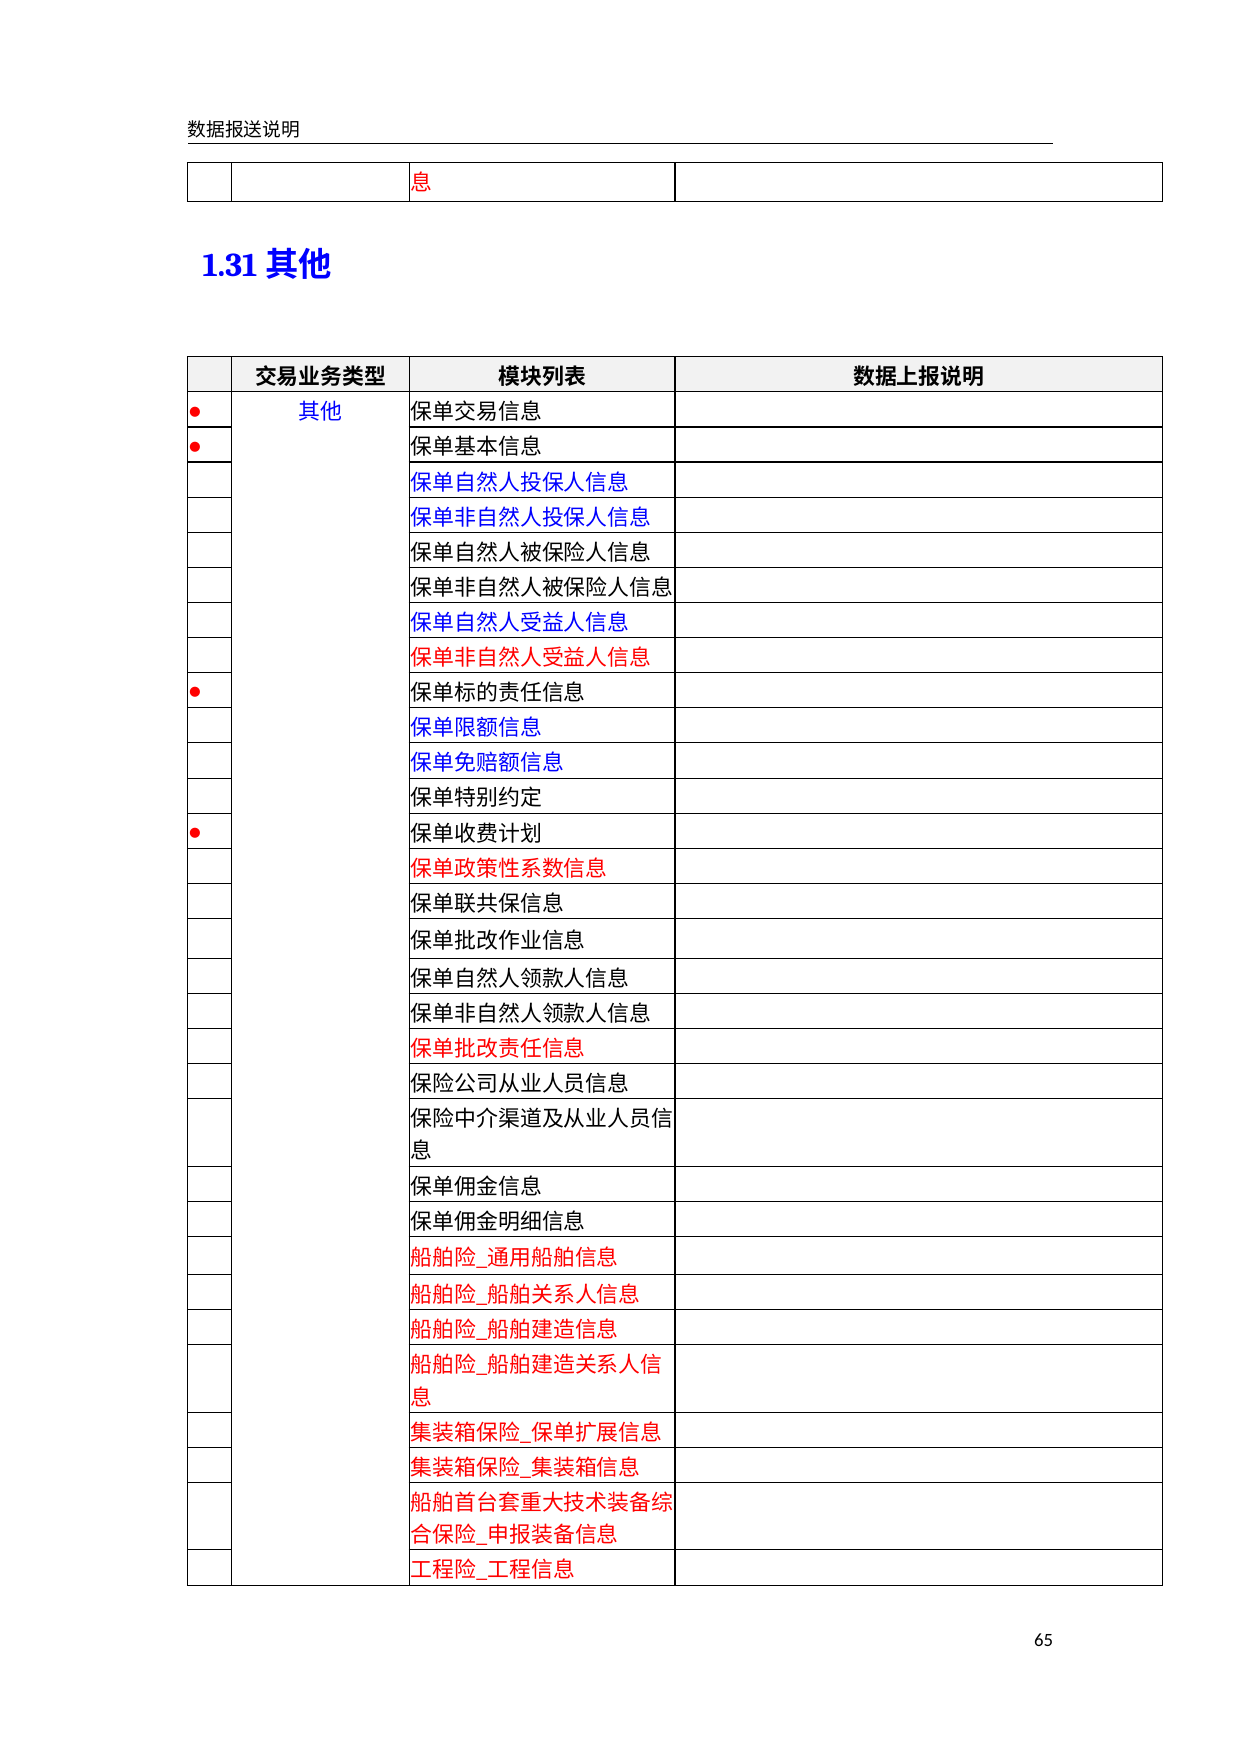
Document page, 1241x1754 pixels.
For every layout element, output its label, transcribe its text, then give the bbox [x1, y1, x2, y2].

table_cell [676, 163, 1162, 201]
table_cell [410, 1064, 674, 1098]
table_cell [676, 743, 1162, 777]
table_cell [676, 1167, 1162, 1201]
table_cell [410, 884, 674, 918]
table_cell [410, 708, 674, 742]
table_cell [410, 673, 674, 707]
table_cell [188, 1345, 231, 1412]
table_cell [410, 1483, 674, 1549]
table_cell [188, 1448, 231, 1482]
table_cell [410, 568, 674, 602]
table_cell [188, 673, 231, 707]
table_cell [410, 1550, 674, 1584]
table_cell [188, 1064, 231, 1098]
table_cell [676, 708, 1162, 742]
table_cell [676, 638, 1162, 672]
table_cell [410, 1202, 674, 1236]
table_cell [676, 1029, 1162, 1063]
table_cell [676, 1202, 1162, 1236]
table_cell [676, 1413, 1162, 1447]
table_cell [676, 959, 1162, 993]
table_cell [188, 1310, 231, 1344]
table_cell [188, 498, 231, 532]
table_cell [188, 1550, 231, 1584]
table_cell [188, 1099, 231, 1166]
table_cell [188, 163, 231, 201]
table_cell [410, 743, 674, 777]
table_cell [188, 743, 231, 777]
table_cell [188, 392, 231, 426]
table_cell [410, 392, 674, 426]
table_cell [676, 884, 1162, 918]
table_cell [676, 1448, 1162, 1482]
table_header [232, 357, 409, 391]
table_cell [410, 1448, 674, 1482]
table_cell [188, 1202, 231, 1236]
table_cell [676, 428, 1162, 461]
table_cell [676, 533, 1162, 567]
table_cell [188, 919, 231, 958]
subtitle 其他 [202, 229, 1053, 294]
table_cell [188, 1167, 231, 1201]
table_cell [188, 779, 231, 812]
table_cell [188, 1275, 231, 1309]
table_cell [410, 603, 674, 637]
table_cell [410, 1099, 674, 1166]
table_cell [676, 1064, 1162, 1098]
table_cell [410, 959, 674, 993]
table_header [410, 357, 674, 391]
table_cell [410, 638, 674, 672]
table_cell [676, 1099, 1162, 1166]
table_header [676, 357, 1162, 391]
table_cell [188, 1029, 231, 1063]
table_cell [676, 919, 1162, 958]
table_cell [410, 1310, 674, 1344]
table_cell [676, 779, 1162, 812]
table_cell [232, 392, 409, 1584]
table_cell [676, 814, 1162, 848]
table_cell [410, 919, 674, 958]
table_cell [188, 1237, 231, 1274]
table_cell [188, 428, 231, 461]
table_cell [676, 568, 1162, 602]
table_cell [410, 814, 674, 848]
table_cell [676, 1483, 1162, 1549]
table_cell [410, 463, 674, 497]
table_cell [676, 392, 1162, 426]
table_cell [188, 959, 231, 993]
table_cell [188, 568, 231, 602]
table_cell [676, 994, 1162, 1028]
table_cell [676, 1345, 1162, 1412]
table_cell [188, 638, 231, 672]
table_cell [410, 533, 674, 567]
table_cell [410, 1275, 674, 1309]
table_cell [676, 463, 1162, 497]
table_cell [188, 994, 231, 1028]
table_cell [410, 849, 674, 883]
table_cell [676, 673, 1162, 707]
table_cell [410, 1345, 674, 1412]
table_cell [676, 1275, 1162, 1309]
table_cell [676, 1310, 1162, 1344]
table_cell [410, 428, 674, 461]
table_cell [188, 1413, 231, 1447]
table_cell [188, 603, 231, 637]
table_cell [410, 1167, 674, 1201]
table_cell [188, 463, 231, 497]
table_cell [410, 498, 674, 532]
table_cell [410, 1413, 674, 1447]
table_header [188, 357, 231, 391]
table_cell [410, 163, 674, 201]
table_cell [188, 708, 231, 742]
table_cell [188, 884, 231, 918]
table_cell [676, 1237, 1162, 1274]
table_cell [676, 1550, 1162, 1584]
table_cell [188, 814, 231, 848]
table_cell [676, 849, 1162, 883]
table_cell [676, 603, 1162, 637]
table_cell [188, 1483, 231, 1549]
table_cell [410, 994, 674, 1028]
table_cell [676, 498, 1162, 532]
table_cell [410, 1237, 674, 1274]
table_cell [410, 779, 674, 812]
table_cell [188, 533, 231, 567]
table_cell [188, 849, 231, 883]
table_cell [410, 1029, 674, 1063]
